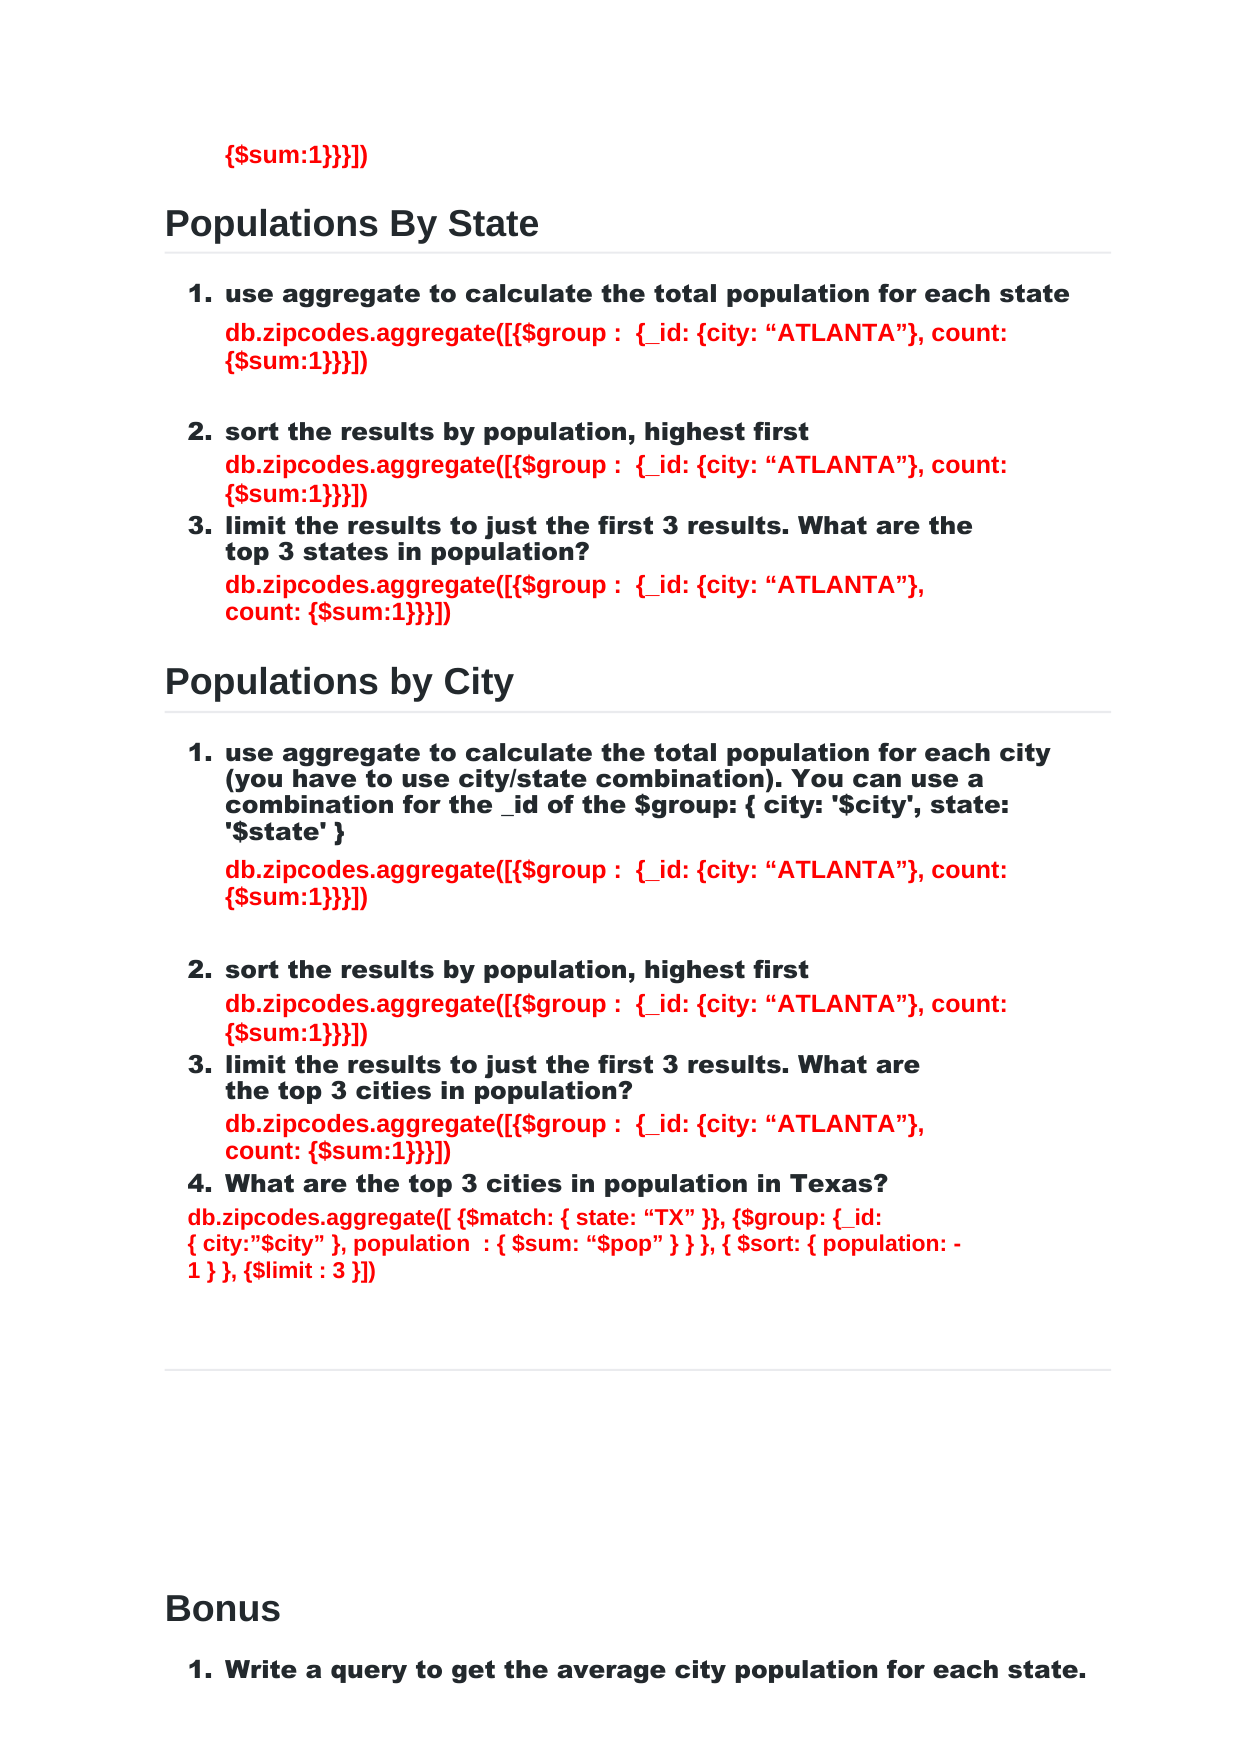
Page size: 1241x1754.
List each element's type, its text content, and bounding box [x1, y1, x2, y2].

list What are the top 3 cities in population in Texas? [187, 1169, 1105, 1198]
list Write a query to get the average city population for each state. [187, 1655, 1105, 1683]
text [225, 139, 1105, 168]
subtitle Populations By State [150, 202, 1105, 245]
text db.zipcodes.aggregate([ {$match: { state: “TX” }}, {$group: {_id: { city:”$city” }, population : { $sum: “$pop” } } }, { $sort: { population: -1 } }, {$limit : 3 }]) [187, 1204, 969, 1283]
text db.zipcodes.aggregate([{$group : {_id: {city: “ATLANTA”}, count: {$sum:1}}}]) [225, 317, 1105, 375]
subtitle Bonus [150, 1587, 1105, 1630]
list limit the results to just the first 3 results. What are the top 3 states in population? [187, 513, 978, 566]
text db.zipcodes.aggregate([{$group : {_id: {city: “ATLANTA”}, count: {$sum:1}}}]) [225, 572, 978, 625]
list sort the results by population, highest first [187, 956, 1105, 984]
list use aggregate to calculate the total population for each city (you have to use city/state combination). You can use a combination for the _id of the $group: { city: '$city', state: '$state' } [187, 740, 1087, 846]
subtitle Populations by City [150, 659, 1105, 702]
list use aggregate to calculate the total population for each state [187, 279, 1105, 308]
text db.zipcodes.aggregate([{$group : {_id: {city: “ATLANTA”}, count: {$sum:1}}}]) [225, 989, 1105, 1046]
list limit the results to just the first 3 results. What are the top 3 cities in population? [187, 1052, 970, 1105]
list sort the results by population, highest first [187, 417, 1105, 446]
text db.zipcodes.aggregate([{$group : {_id: {city: “ATLANTA”}, count: {$sum:1}}}]) [225, 450, 1105, 507]
text db.zipcodes.aggregate([{$group : {_id: {city: “ATLANTA”}, count: {$sum:1}}}]) [225, 857, 1087, 911]
text db.zipcodes.aggregate([{$group : {_id: {city: “ATLANTA”}, count: {$sum:1}}}]) [225, 1111, 970, 1165]
